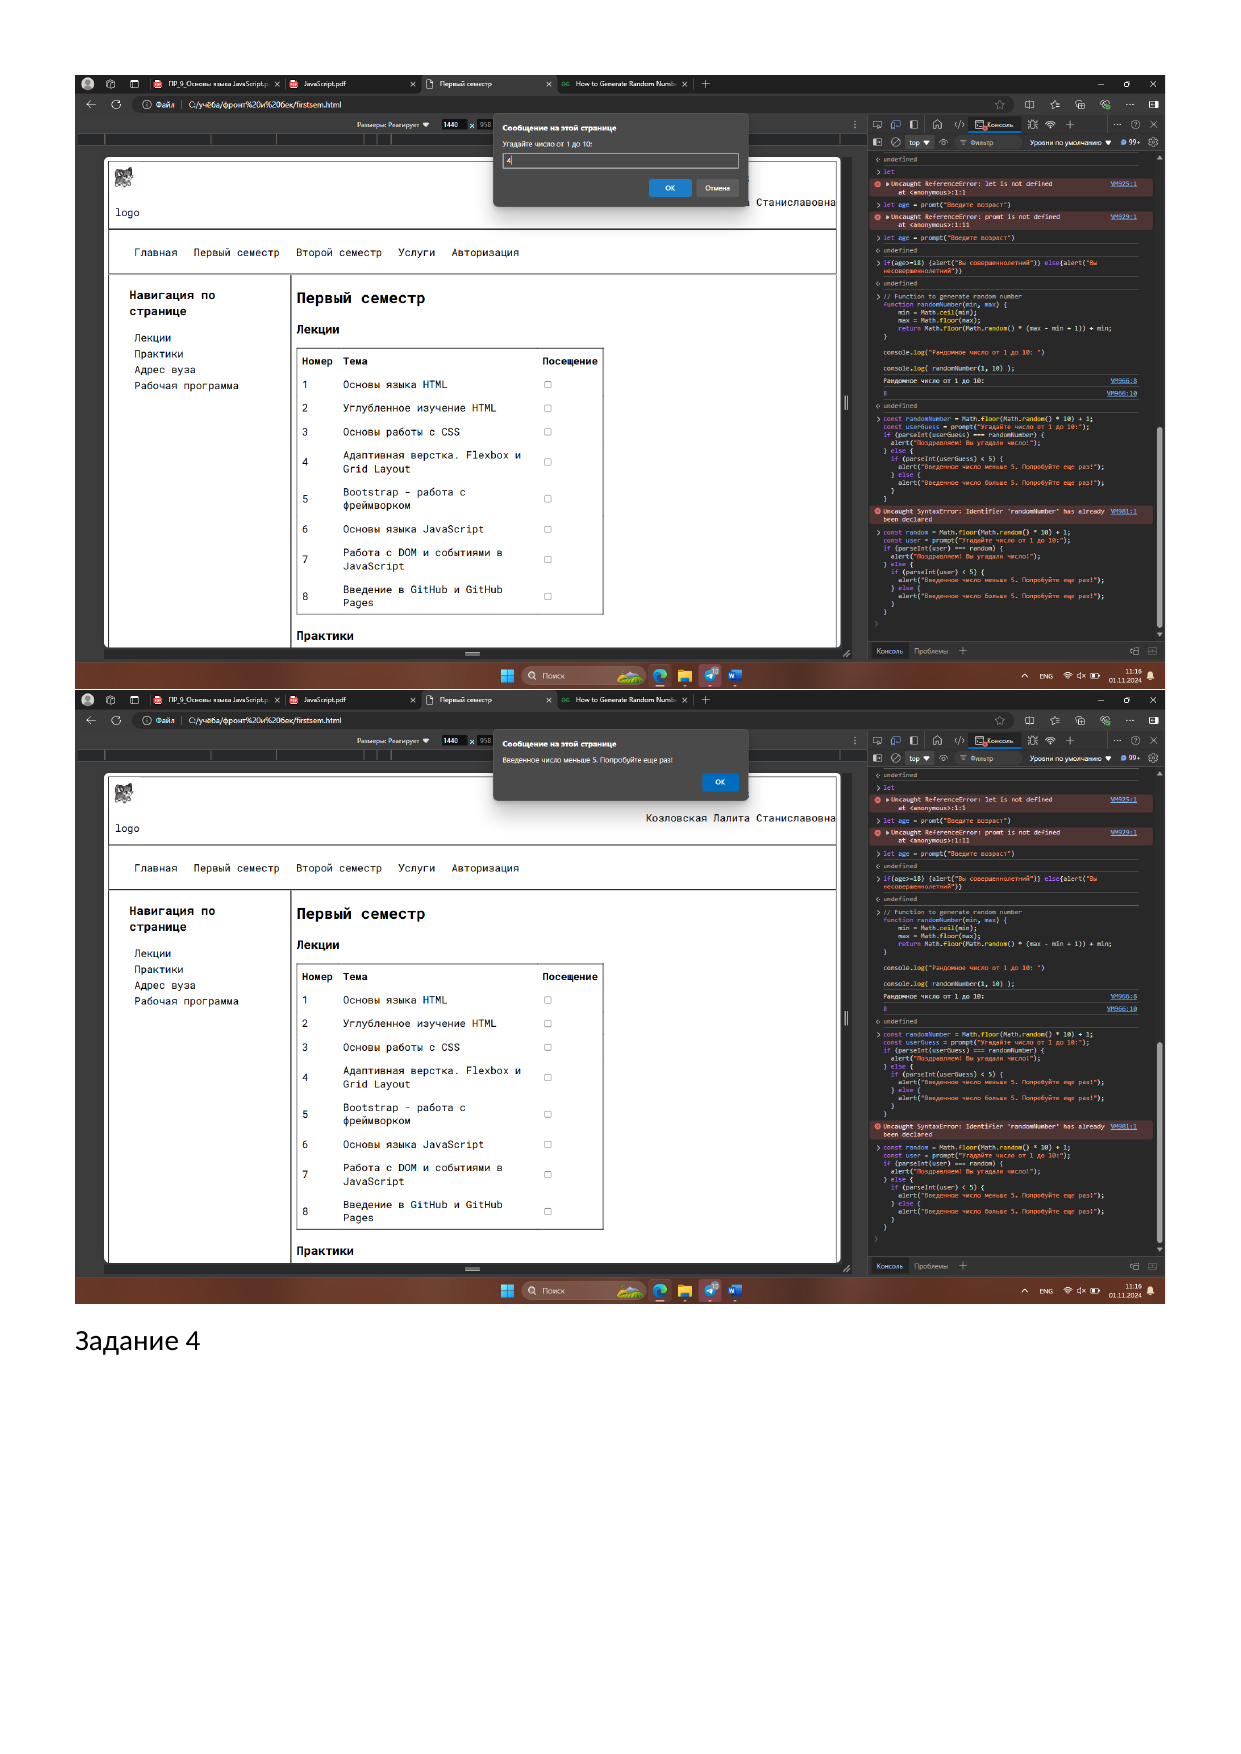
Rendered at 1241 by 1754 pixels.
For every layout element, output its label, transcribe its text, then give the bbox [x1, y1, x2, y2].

picture [75, 690, 1166, 1304]
text Задание 4 [75, 1322, 1165, 1358]
picture [75, 75, 1166, 689]
